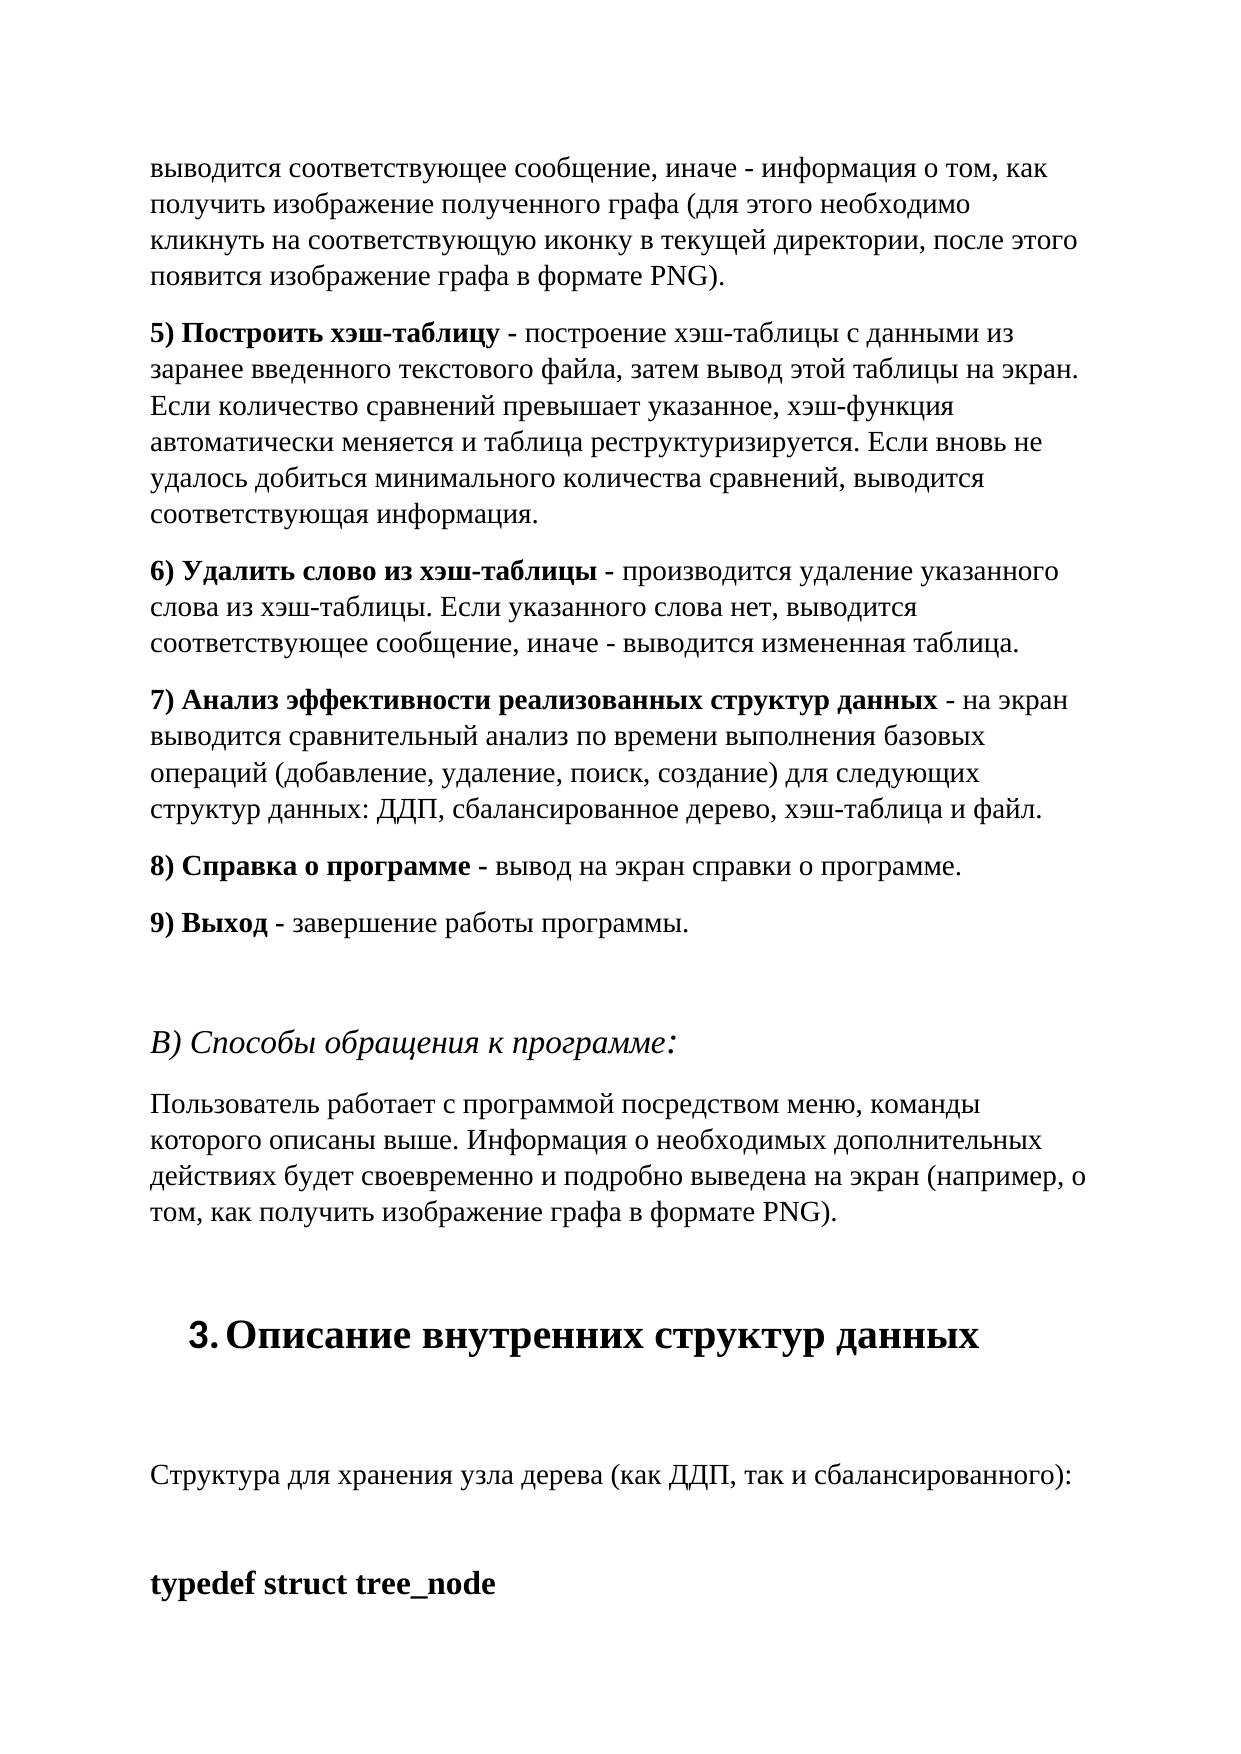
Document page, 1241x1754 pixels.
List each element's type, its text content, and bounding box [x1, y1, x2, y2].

text 9) Выход - завершение работы программы. [150, 905, 1090, 938]
text 5) Построить хэш-таблицу - построение хэш-таблицы с данными из заранее введенного текстового файла, затем вывод этой таблицы на экран. Если количество сравнений превышает указанное, хэш-функция автоматически меняется и таблица реструктуризируется. Если вновь не удалось добиться минимального количества сравнений, выводится соответствующая информация. [150, 315, 1090, 530]
list Описание внутренних структур данных [187, 1308, 1090, 1359]
text 8) Справка о программе - вывод на экран справки о программе. [150, 848, 1090, 881]
text 6) Удалить слово из хэш-таблицы - производится удаление указанного слова из хэш-таблицы. Если указанного слова нет, выводится соответствующее сообщение, иначе - выводится измененная таблица. [150, 553, 1090, 659]
text 7) Анализ эффективности реализованных структур данных - на экран выводится сравнительный анализ по времени выполнения базовых операций (добавление, удаление, поиск, создание) для следующих структур данных: ДДП, сбалансированное дерево, хэш-таблица и файл. [150, 682, 1090, 824]
text typedef struct tree_node [150, 1571, 1090, 1600]
text Структура для хранения узла дерева (как ДДП, так и сбалансированного): [150, 1457, 1090, 1490]
text Пользователь работает с программой посредством меню, команды которого описаны выше. Информация о необходимых дополнительных действиях будет своевременно и подробно выведена на экран (например, о том, как получить изображение графа в формате PNG). [150, 1086, 1090, 1228]
text В) Способы обращения к программе: [150, 1019, 1090, 1062]
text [150, 150, 1090, 292]
